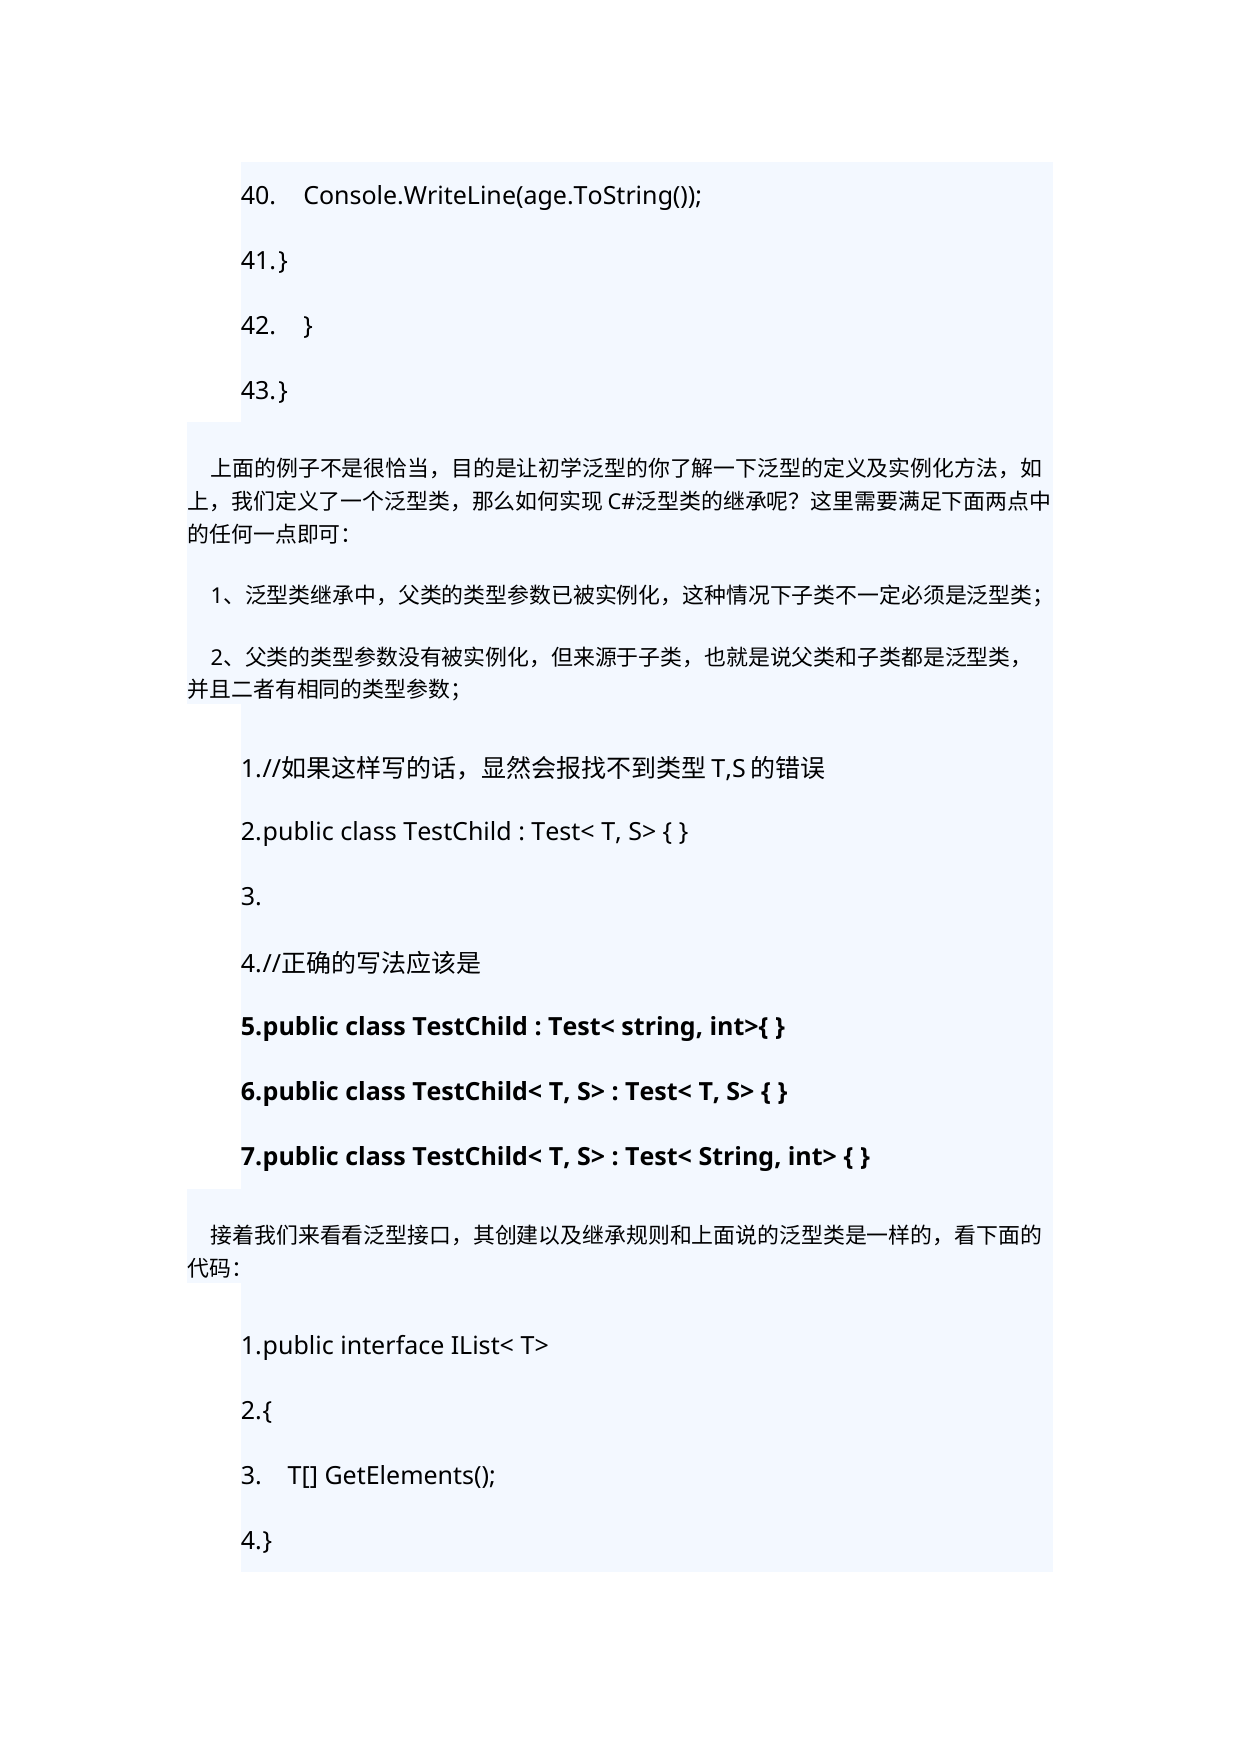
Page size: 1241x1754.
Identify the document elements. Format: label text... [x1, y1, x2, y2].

list } [241, 357, 1053, 422]
list public class TestChild< T, S> : Test< String, int> { } [241, 1124, 1053, 1189]
list //如果这样写的话，显然会报找不到类型T,S的错误 [241, 734, 1053, 799]
text 上面的例子不是很恰当，目的是让初学泛型的你了解一下泛型的定义及实例化方法，如上，我们定义了一个泛型类，那么如何实现C#泛型类的继承呢？这里需要满足下面两点中的任何一点即可： [187, 451, 1053, 549]
list T[] GetElements(); [241, 1442, 1053, 1507]
text 接着我们来看看泛型接口，其创建以及继承规则和上面说的泛型类是一样的，看下面的代码： [187, 1218, 1053, 1283]
text 1、泛型类继承中，父类的类型参数已被实例化，这种情况下子类不一定必须是泛型类； [187, 578, 1053, 610]
list public class TestChild< T, S> : Test< T, S> { } [241, 1059, 1053, 1124]
list } [241, 227, 1053, 292]
list { [241, 1377, 1053, 1442]
list public class TestChild : Test< T, S> { } [241, 799, 1053, 864]
list Console.WriteLine(age.ToString()); [241, 162, 1053, 227]
list public interface IList< T> [241, 1312, 1053, 1377]
text 2、父类的类型参数没有被实例化，但来源于子类，也就是说父类和子类都是泛型类，并且二者有相同的类型参数； [187, 639, 1053, 704]
list } [241, 1507, 1053, 1572]
list } [241, 292, 1053, 357]
list public class TestChild : Test< string, int>{ } [241, 994, 1053, 1059]
list //正确的写法应该是 [241, 929, 1053, 994]
